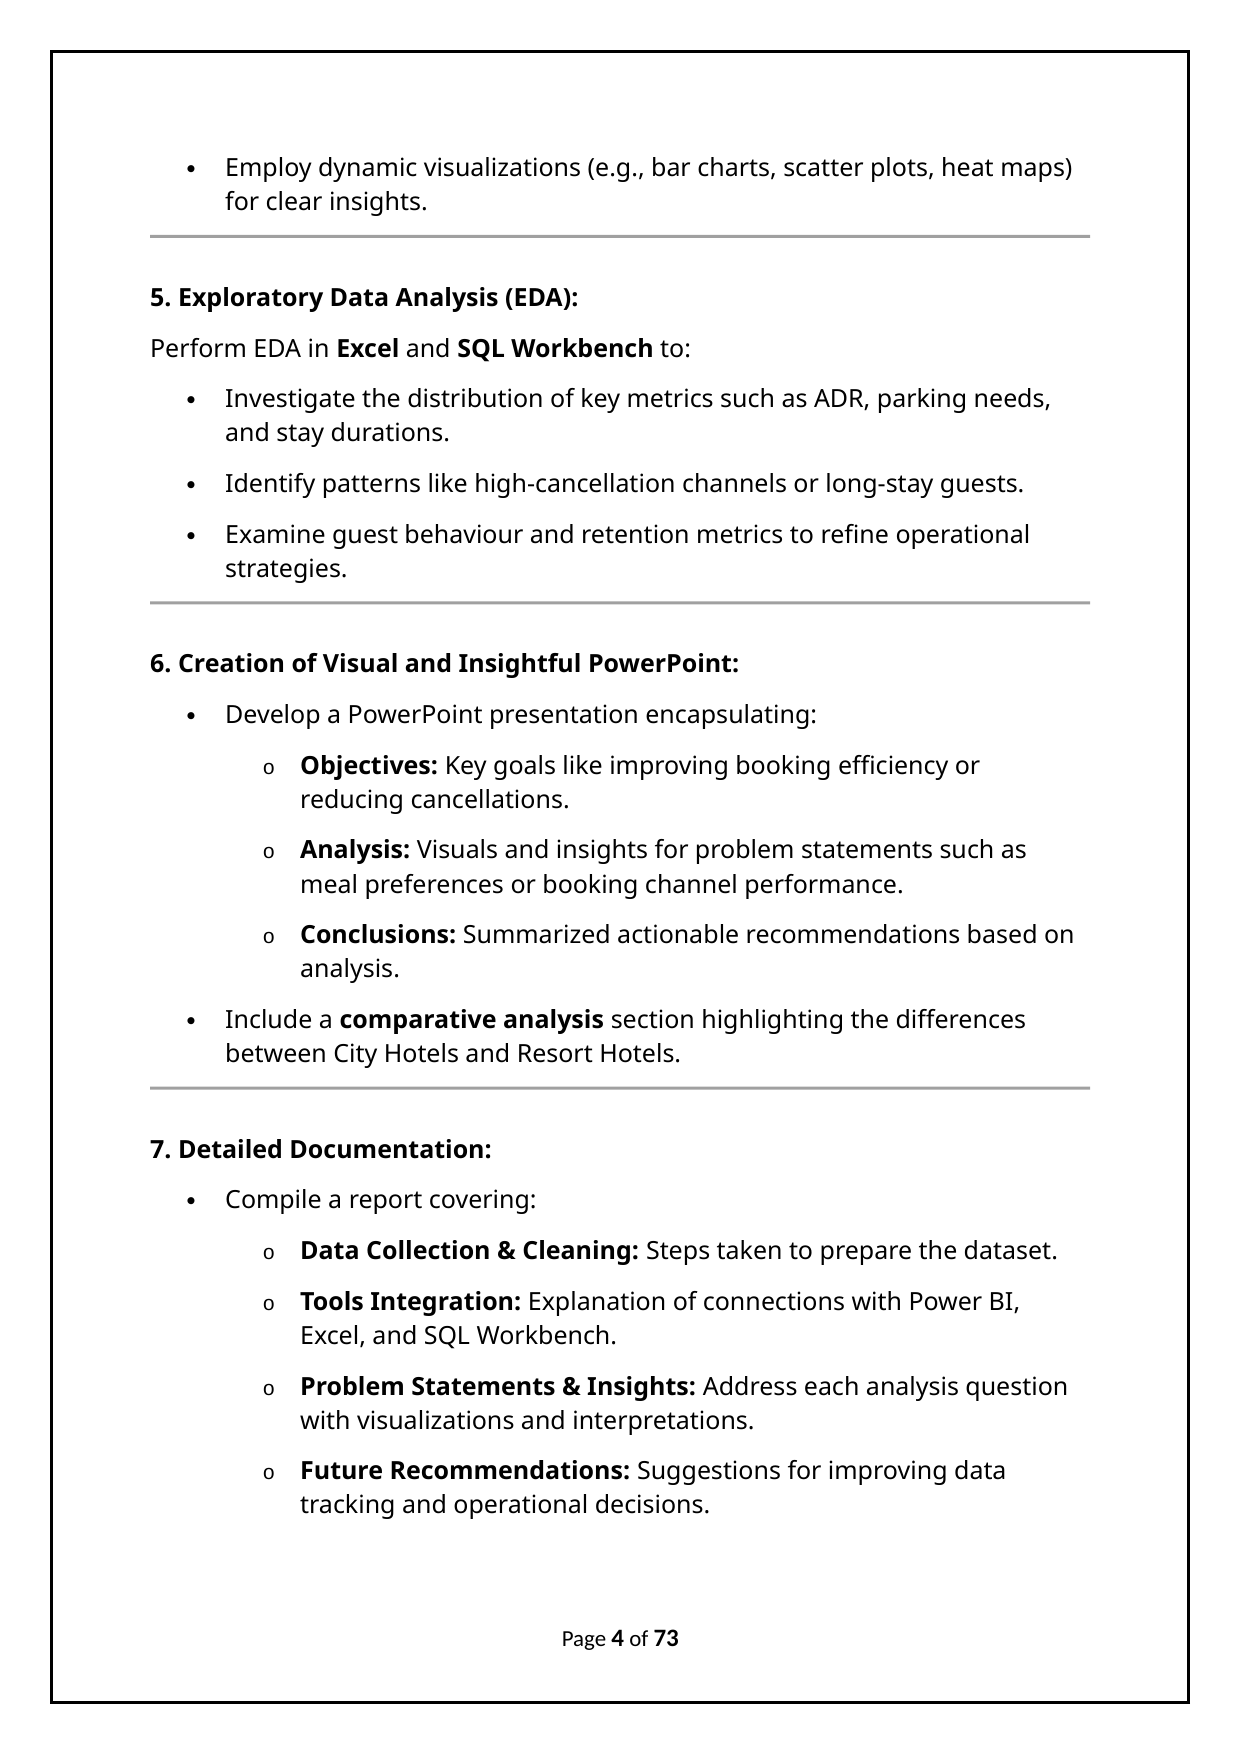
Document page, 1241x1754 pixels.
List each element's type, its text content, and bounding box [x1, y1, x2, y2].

text 6. Creation of Visual and Insightful PowerPoint: [150, 646, 1090, 680]
list Analysis: Visuals and insights for problem statements such as meal preferences or booking channel performance. [262, 832, 1090, 900]
text 7. Detailed Documentation: [150, 1131, 1090, 1165]
text 5. Exploratory Data Analysis (EDA): [150, 279, 1090, 313]
list Investigate the distribution of key metrics such as ADR, parking needs, and stay durations. [187, 381, 1090, 449]
list Tools Integration: Explanation of connections with Power BI, Excel, and SQL Workbench. [262, 1283, 1090, 1352]
list Examine guest behaviour and retention metrics to refine operational strategies. [187, 516, 1090, 584]
text Perform EDA in Excel and SQL Workbench to: [150, 330, 1090, 364]
list Future Recommendations: Suggestions for improving data tracking and operational decisions. [262, 1453, 1090, 1521]
list Data Collection & Cleaning: Steps taken to prepare the dataset. [262, 1233, 1090, 1267]
list Employ dynamic visualizations (e.g., bar charts, scatter plots, heat maps) for clear insights. [187, 150, 1090, 218]
list Develop a PowerPoint presentation encapsulating: [187, 697, 1090, 731]
list Compile a report covering: [187, 1182, 1090, 1216]
list Include a comparative analysis section highlighting the differences between City Hotels and Resort Hotels. [187, 1002, 1090, 1070]
list Conclusions: Summarized actionable recommendations based on analysis. [262, 917, 1090, 985]
list Objectives: Key goals like improving booking efficiency or reducing cancellations. [262, 747, 1090, 816]
list Problem Statements & Insights: Address each analysis question with visualizations and interpretations. [262, 1368, 1090, 1436]
list Identify patterns like high-cancellation channels or long-stay guests. [187, 466, 1090, 500]
